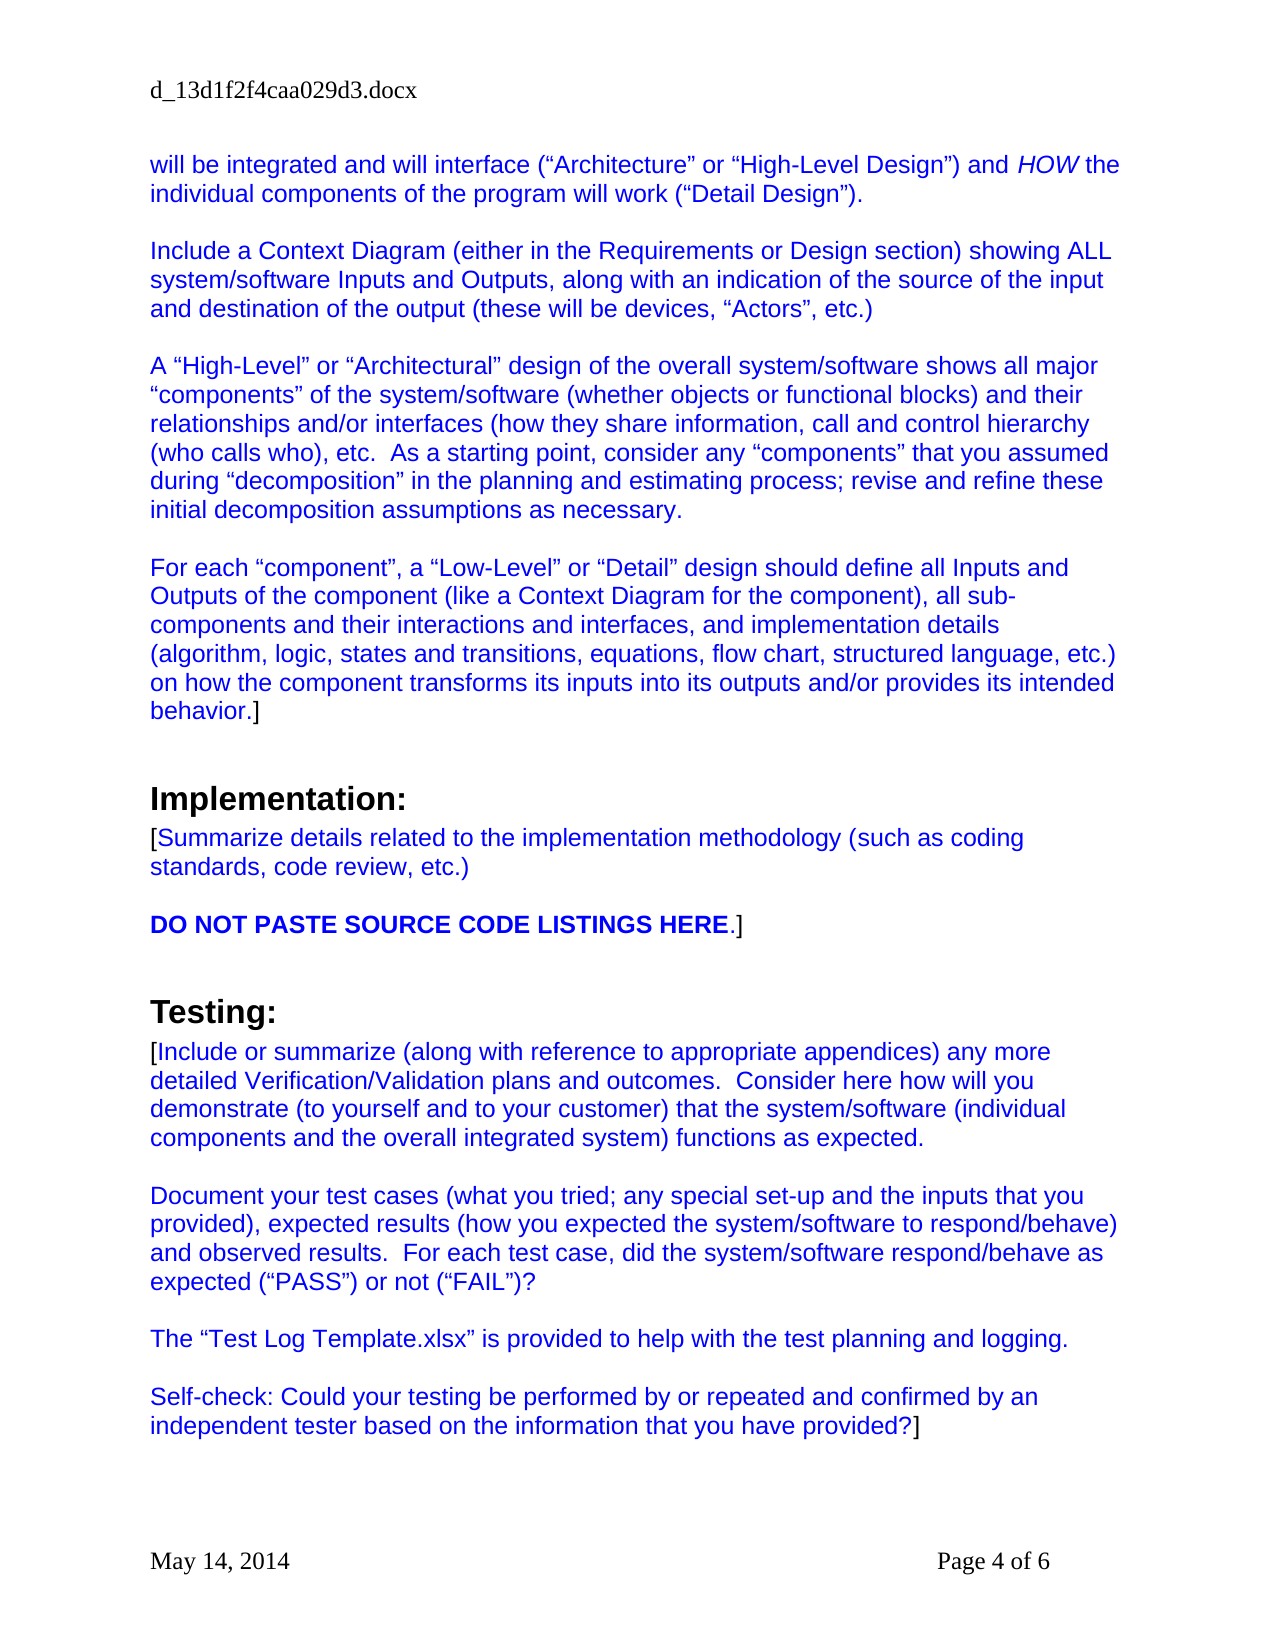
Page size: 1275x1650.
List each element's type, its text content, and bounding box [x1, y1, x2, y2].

subtitle Implementation: [150, 779, 1125, 817]
subtitle Testing: [150, 992, 1125, 1031]
text For each “component”, a “Low-Level” or “Detail” design should define all Inputs and Outputs of the component (like a Context Diagram for the component), all sub-components and their interactions and interfaces, and implementation details (algorithm, logic, states and transitions, equations, flow chart, structured language, etc.) on how the component transforms its inputs into its outputs and/or provides its intended behavior.] [150, 552, 1125, 725]
text Include a Context Diagram (either in the Requirements or Design section) showing ALL system/software Inputs and Outputs, along with an indication of the source of the input and destination of the output (these will be devices, “Actors”, etc.) [150, 236, 1125, 322]
text A “High-Level” or “Architectural” design of the overall system/software shows all major “components” of the system/software (whether objects or functional blocks) and their relationships and/or interfaces (how they share information, call and control hierarchy (who calls who), etc. As a starting point, consider any “components” that you assumed during “decomposition” in the planning and estimating process; revise and refine these initial decomposition assumptions as necessary. [150, 351, 1125, 524]
text Self-check: Could your testing be performed by or repeated and confirmed by an independent tester based on the information that you have provided?] [150, 1382, 1125, 1439]
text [150, 150, 1125, 207]
text The “Test Log Template.xlsx” is provided to help with the test planning and logging. [150, 1324, 1125, 1353]
text Document your test cases (what you tried; any special set-up and the inputs that you provided), expected results (how you expected the system/software to respond/behave) and observed results. For each test case, did the system/software respond/behave as expected (“PASS”) or not (“FAIL”)? [150, 1181, 1125, 1296]
text [Summarize details related to the implementation methodology (such as coding standards, code review, etc.) DO NOT PASTE SOURCE CODE LISTINGS HERE.] [150, 823, 1125, 938]
text [Include or summarize (along with reference to appropriate appendices) any more detailed Verification/Validation plans and outcomes. Consider here how will you demonstrate (to yourself and to your customer) that the system/software (individual components and the overall integrated system) functions as expected. [150, 1037, 1125, 1152]
